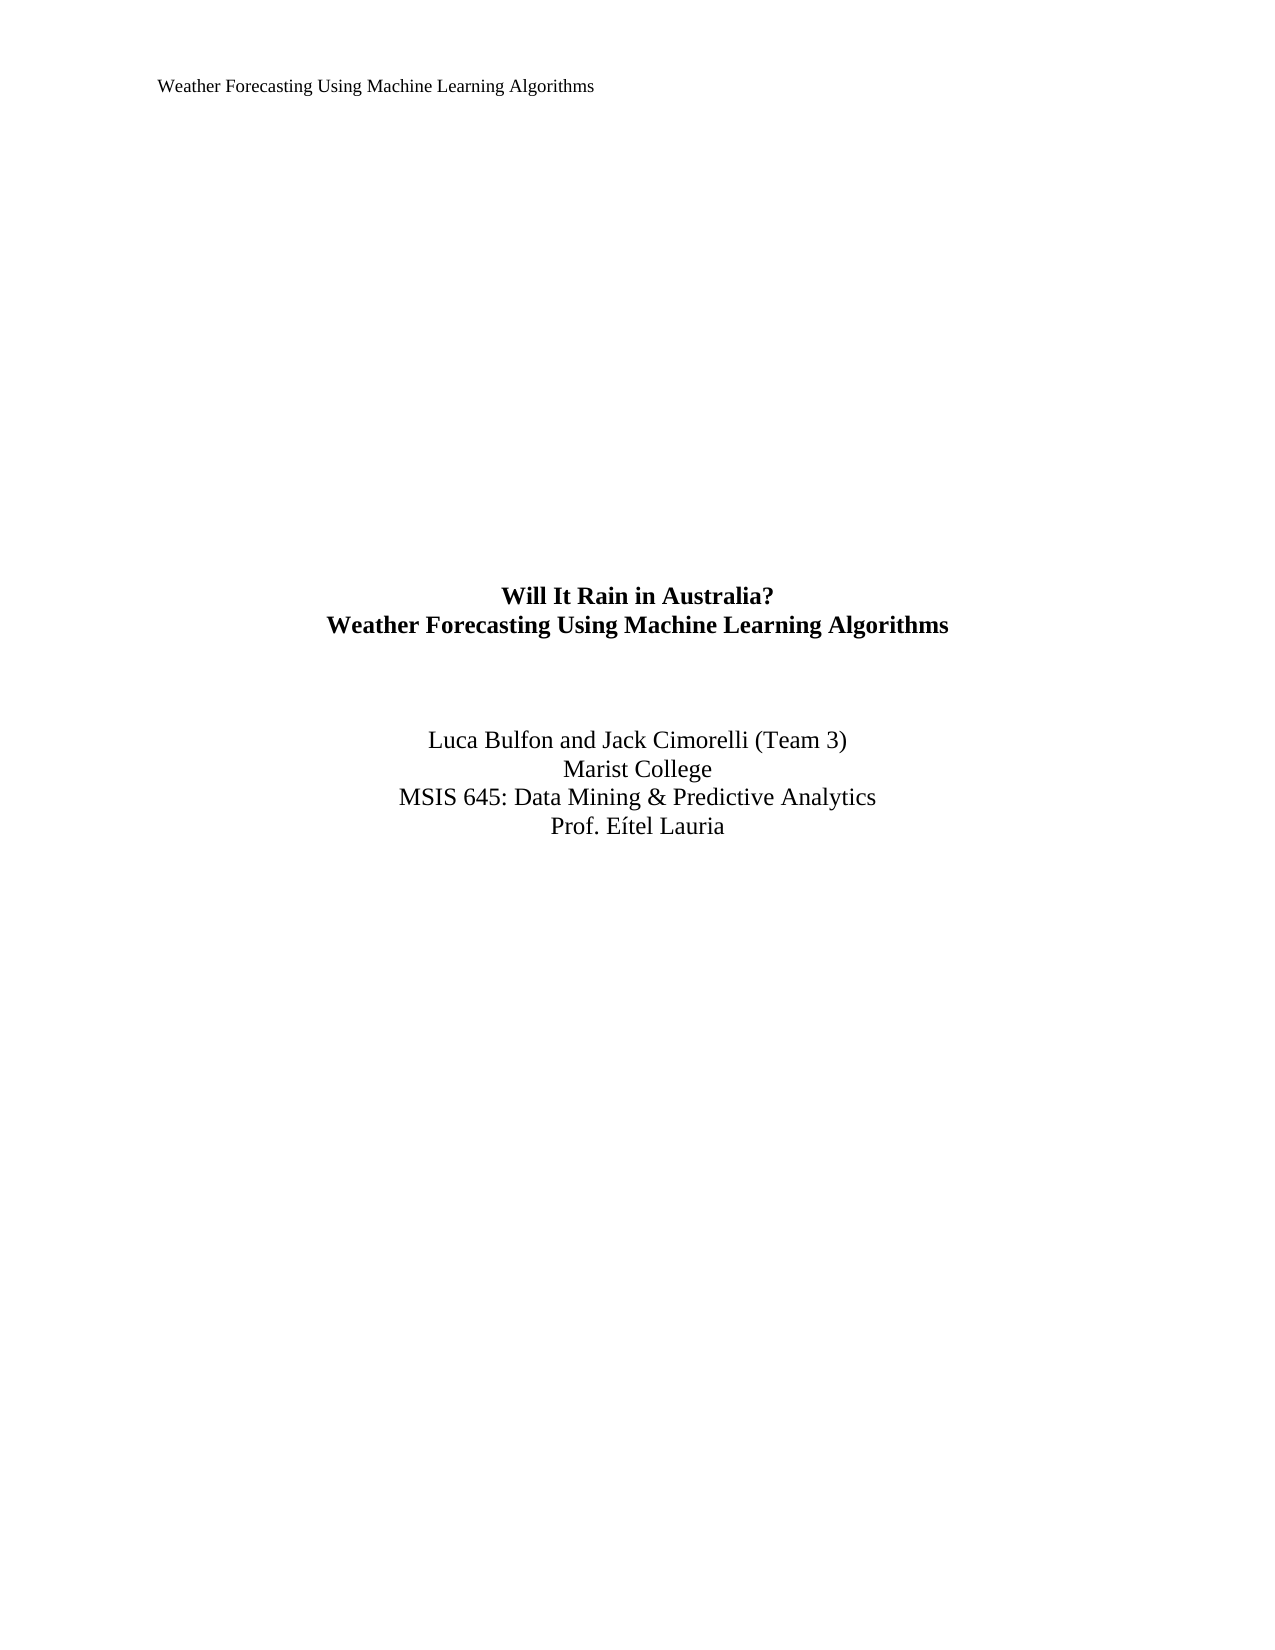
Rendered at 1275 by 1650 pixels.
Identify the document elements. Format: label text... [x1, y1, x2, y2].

subtitle Marist College [150, 754, 1125, 782]
subtitle MSIS 645: Data Mining & Predictive Analytics [150, 782, 1125, 811]
title Weather Forecasting Using Machine Learning Algorithms [150, 610, 1125, 639]
title Will It Rain in Australia? [150, 581, 1125, 610]
subtitle Luca Bulfon and Jack Cimorelli (Team 3) [150, 725, 1125, 754]
text Prof. Eítel Lauria [150, 811, 1125, 840]
